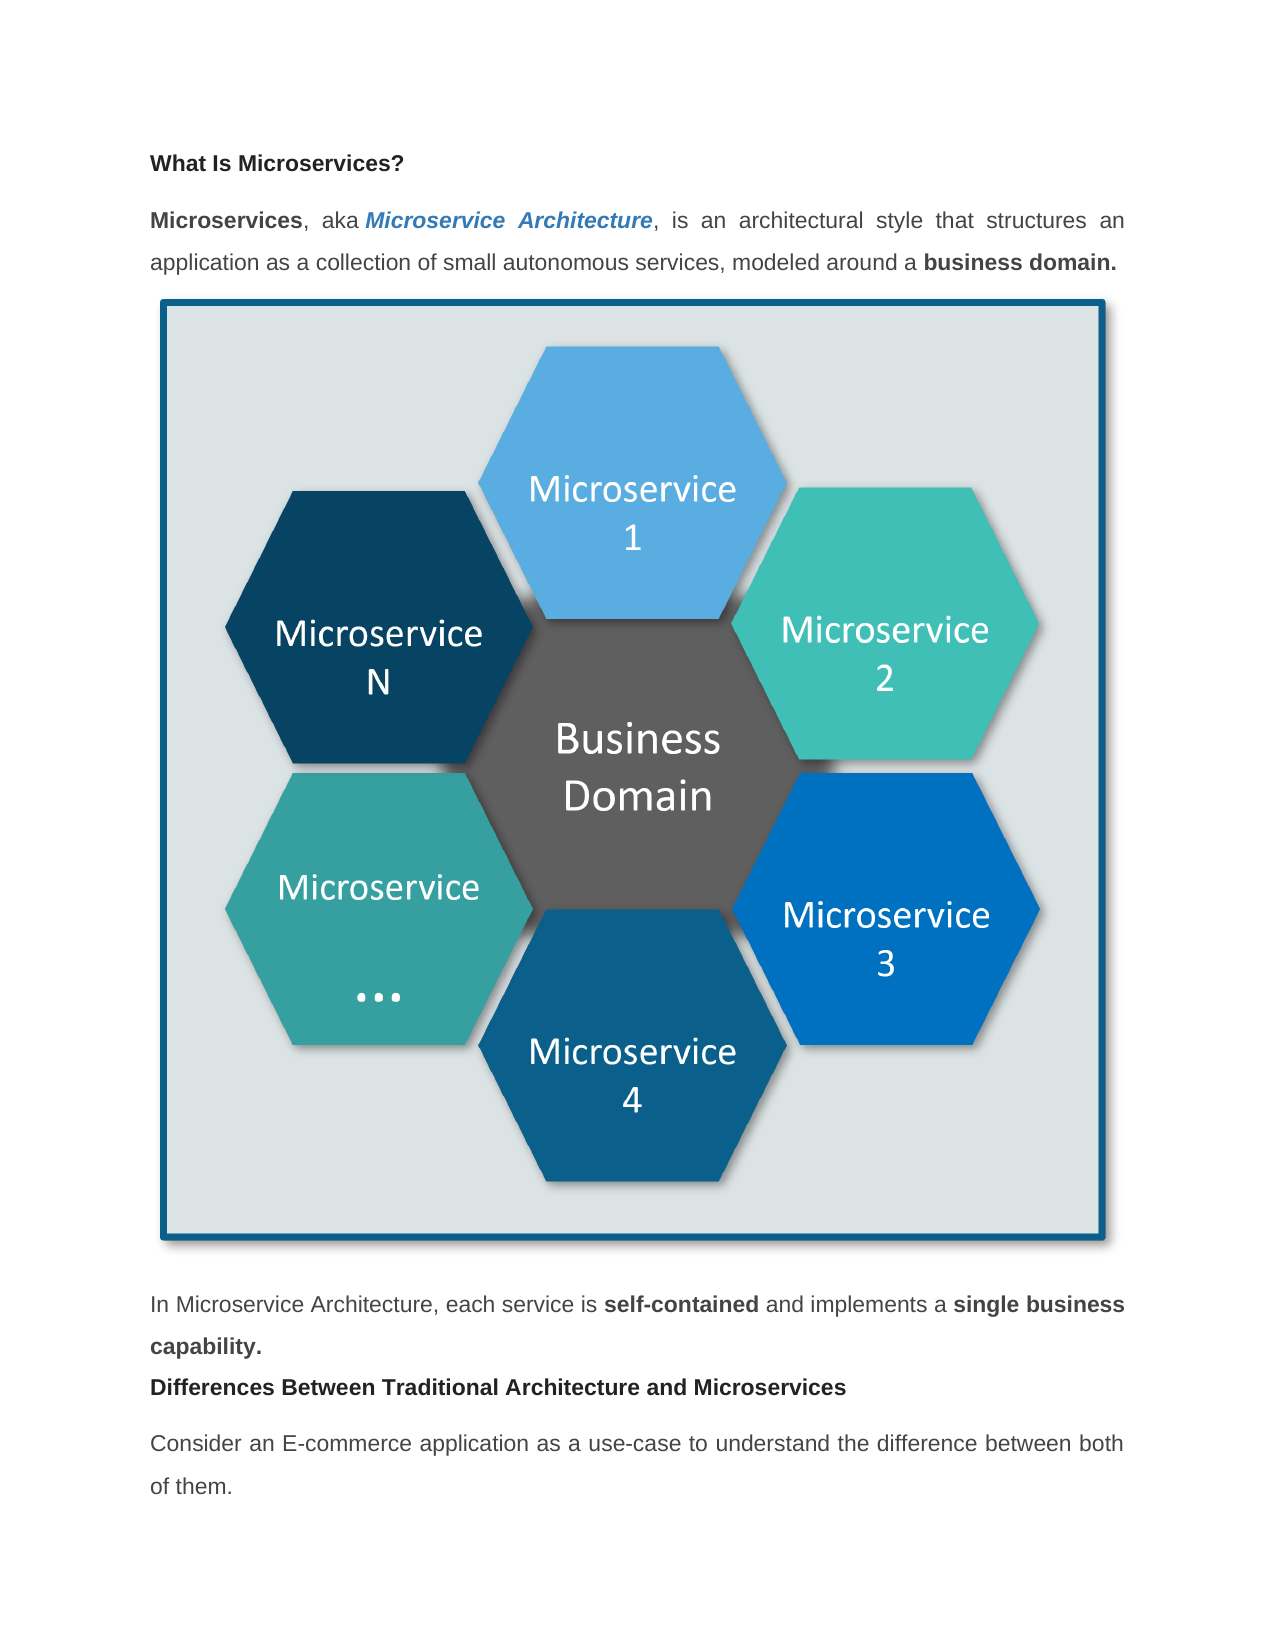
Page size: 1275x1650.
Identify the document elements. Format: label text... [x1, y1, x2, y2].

text Consider an E-commerce application as a use-case to understand the difference between both of them. [150, 1414, 1125, 1499]
text Microservices, aka Microservice Architecture, is an architectural style that structures an application as a collection of small autonomous services, modeled around a business domain. [150, 191, 1125, 276]
subtitle What Is Microservices? [150, 150, 1125, 176]
subtitle Differences Between Traditional Architecture and Microservices [150, 1374, 1125, 1400]
picture [150, 289, 1125, 1261]
text In Microservice Architecture, each service is self-contained and implements a single business capability. [150, 1274, 1125, 1359]
